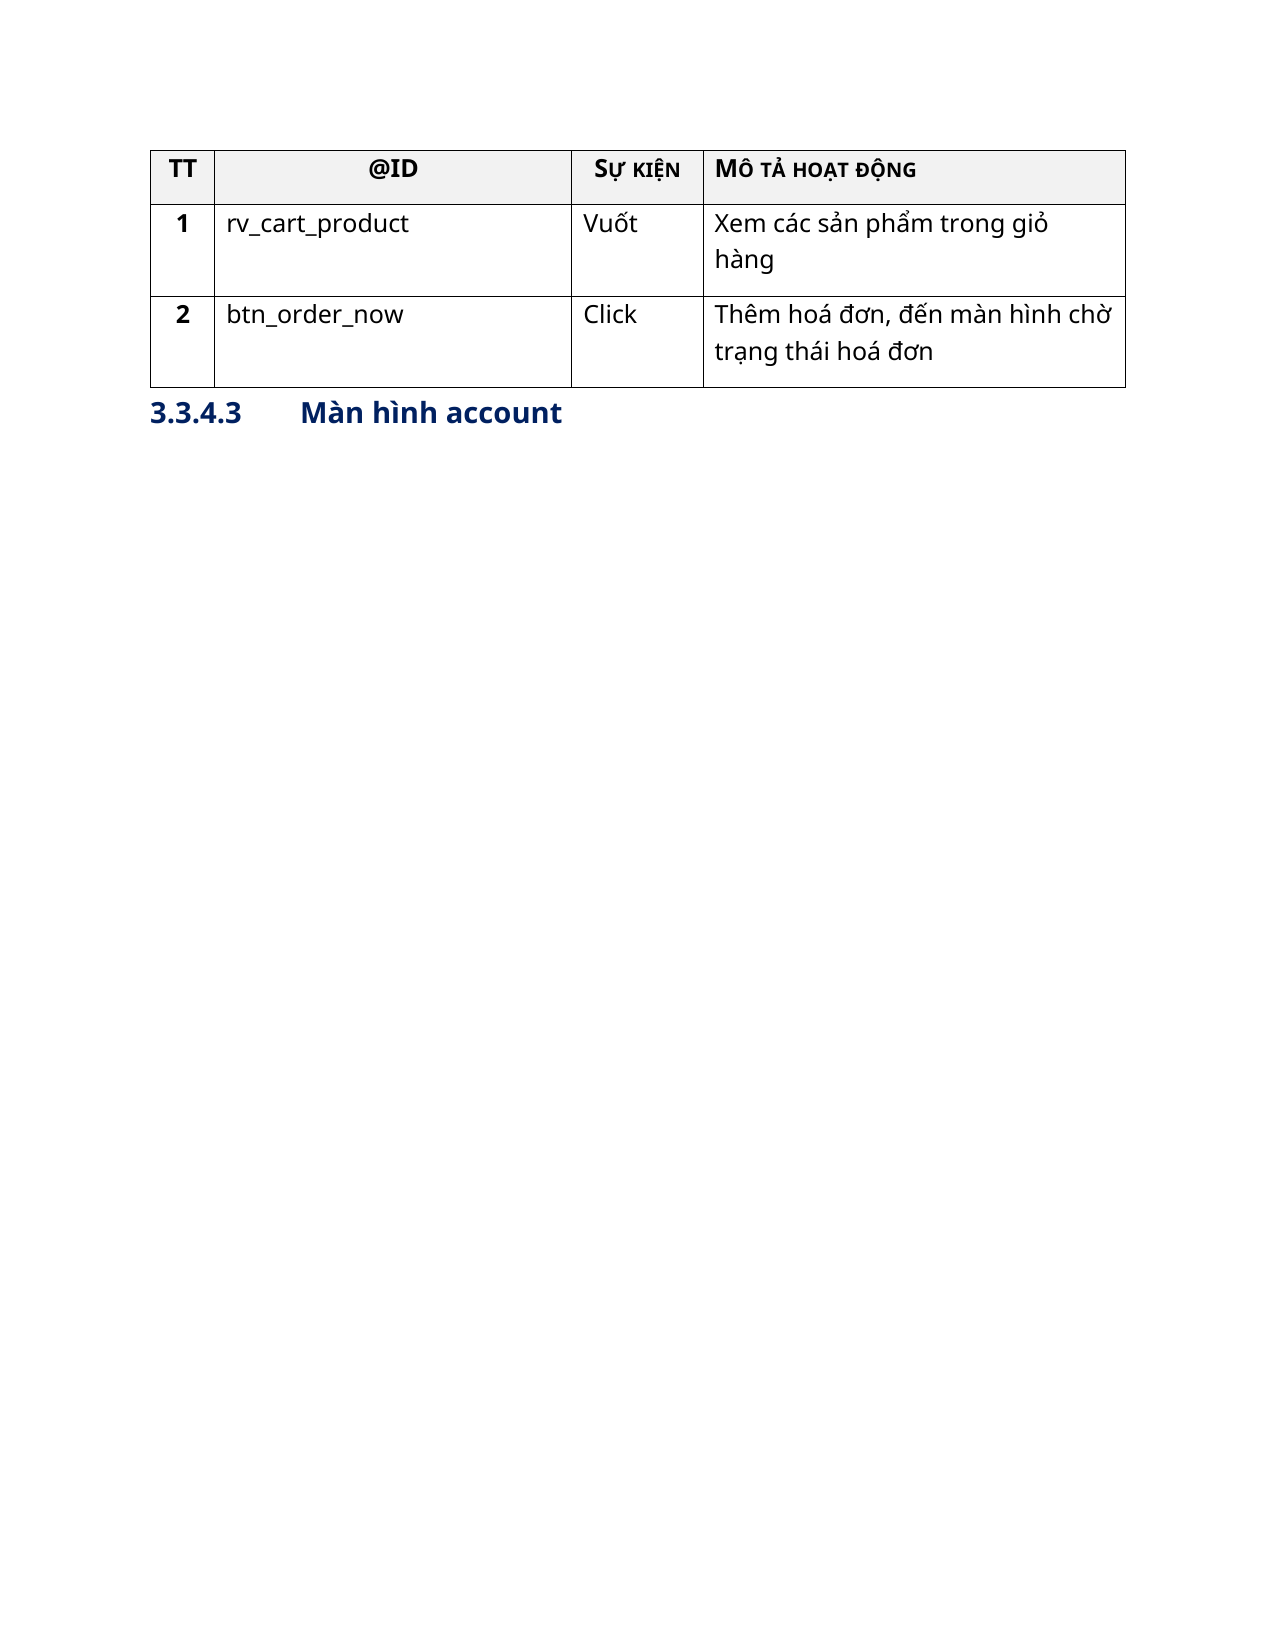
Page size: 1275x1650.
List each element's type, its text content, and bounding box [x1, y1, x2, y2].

table_cell Click [572, 297, 703, 387]
table_header Sự kiện [572, 151, 703, 204]
subtitle Màn hình account [150, 392, 1125, 432]
table_cell rv_cart_product [215, 205, 571, 296]
table_cell Thêm hoá đơn, đến màn hình chờ trạng thái hoá đơn [704, 297, 1125, 387]
table_cell Xem các sản phẩm trong giỏ hàng [704, 205, 1125, 296]
table_cell btn_order_now [215, 297, 571, 387]
table_header @ID [215, 151, 571, 204]
table_header Mô tả hoạt động [704, 151, 1125, 204]
table_cell Vuốt [572, 205, 703, 296]
table_cell 2 [151, 297, 214, 387]
table_cell 1 [151, 205, 214, 296]
table_header TT [151, 151, 214, 204]
